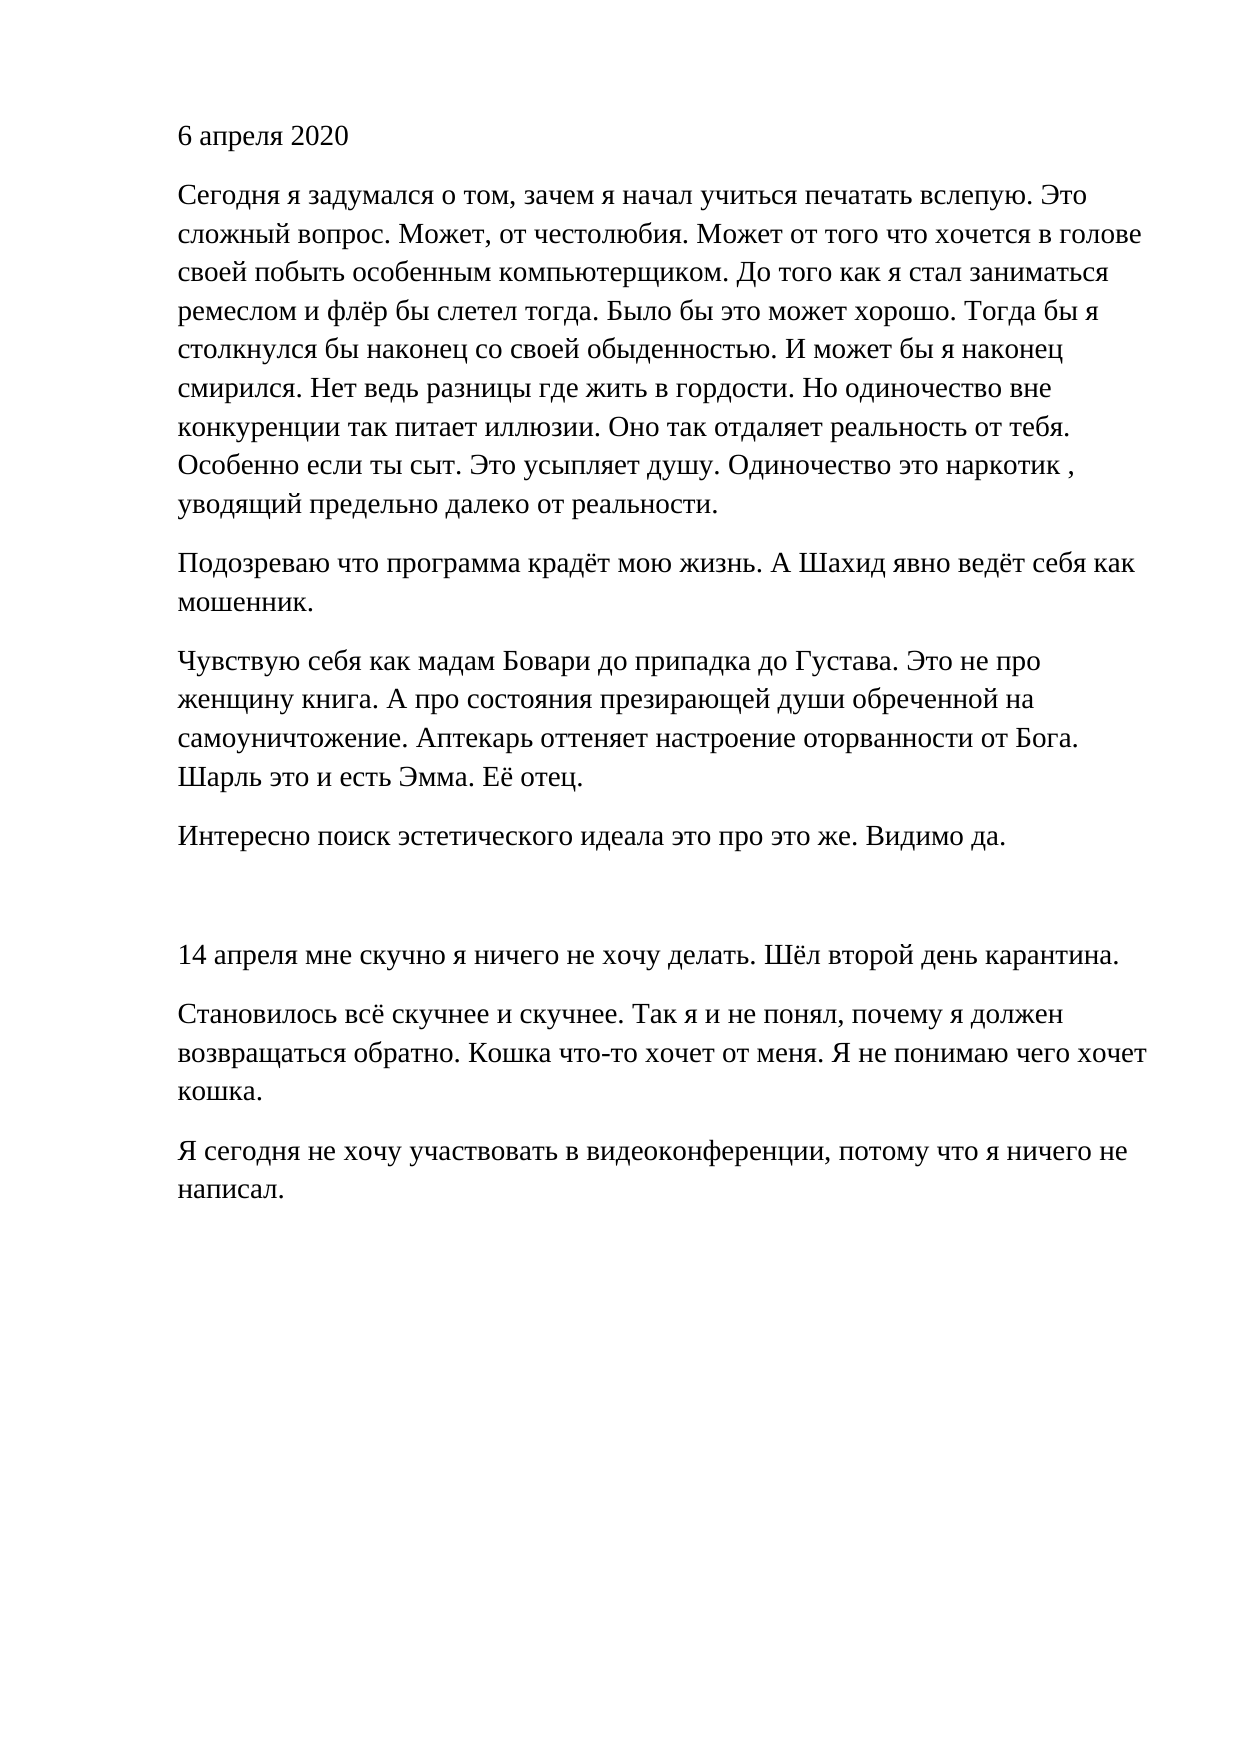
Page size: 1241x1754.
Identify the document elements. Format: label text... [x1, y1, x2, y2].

text Становилось всё скучнее и скучнее. Так я и не понял, почему я должен возвращаться обратно. Кошка что-то хочет от меня. Я не понимаю чего хочет кошка. [177, 996, 1152, 1107]
text 6 апреля 2020 [177, 118, 1152, 152]
text Я сегодня не хочу участвовать в видеоконференции, потому что я ничего не написал. [177, 1133, 1152, 1205]
text Интересно поиск эстетического идеала это про это же. Видимо да. [177, 818, 1152, 852]
text Подозреваю что программа крадёт мою жизнь. А Шахид явно ведёт себя как мошенник. [177, 545, 1152, 617]
text 14 апреля мне скучно я ничего не хочу делать. Шёл второй день карантина. [177, 937, 1152, 970]
text Сегодня я задумался о том, зачем я начал учиться печатать вслепую. Это сложный вопрос. Может, от честолюбия. Может от того что хочется в голове своей побыть особенным компьютерщиком. До того как я стал заниматься ремеслом и флёр бы слетел тогда. Было бы это может хорошо. Тогда бы я столкнулся бы наконец со своей обыденностью. И может бы я наконец смирился. Нет ведь разницы где жить в гордости. Но одиночество вне конкуренции так питает иллюзии. Оно так отдаляет реальность от тебя. Особенно если ты сыт. Это усыпляет душу. Одиночество это наркотик , уводящий предельно далеко от реальности. [177, 177, 1152, 519]
text Чувствую себя как мадам Бовари до припадка до Густава. Это не про женщину книга. А про состояния презирающей души обреченной на самоуничтожение. Аптекарь оттеняет настроение оторванности от Бога. Шарль это и есть Эмма. Её отец. [177, 643, 1152, 792]
